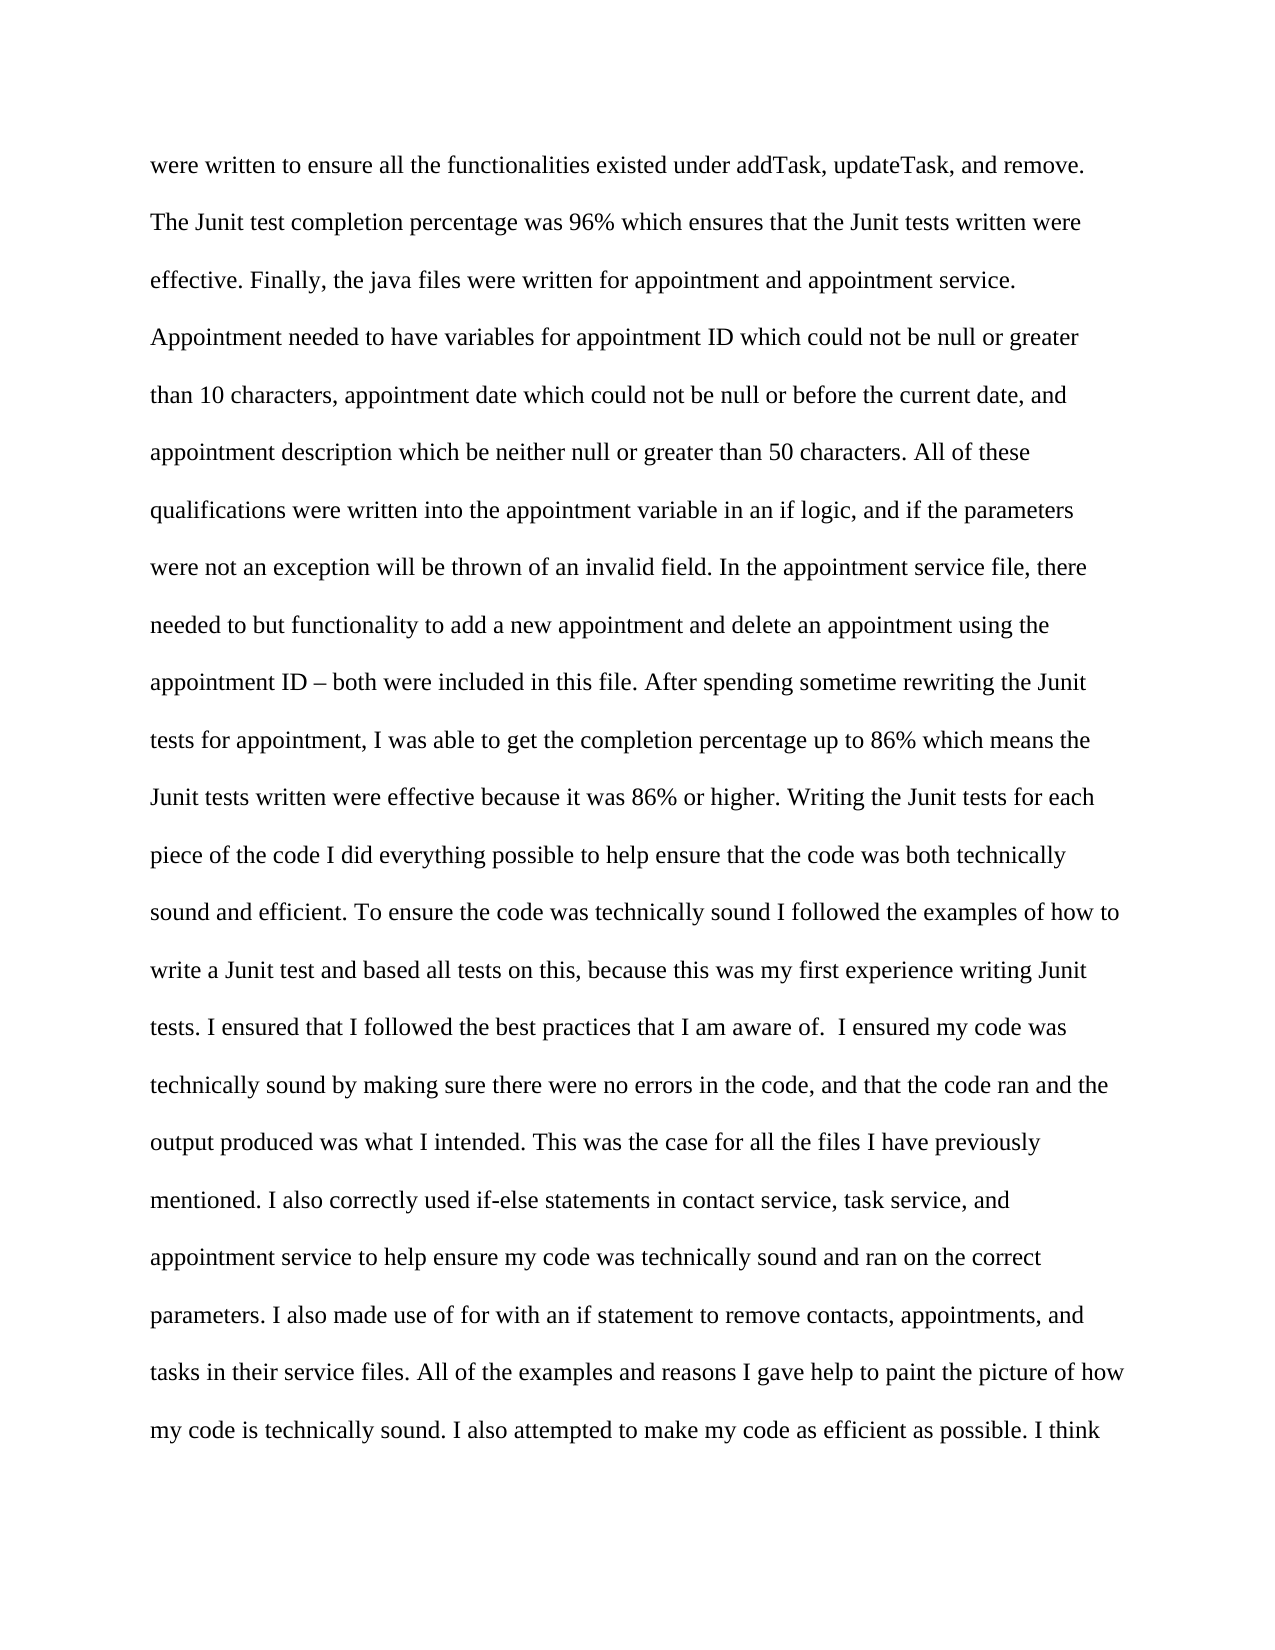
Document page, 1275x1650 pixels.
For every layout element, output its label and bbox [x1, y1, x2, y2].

text [150, 150, 1125, 1444]
